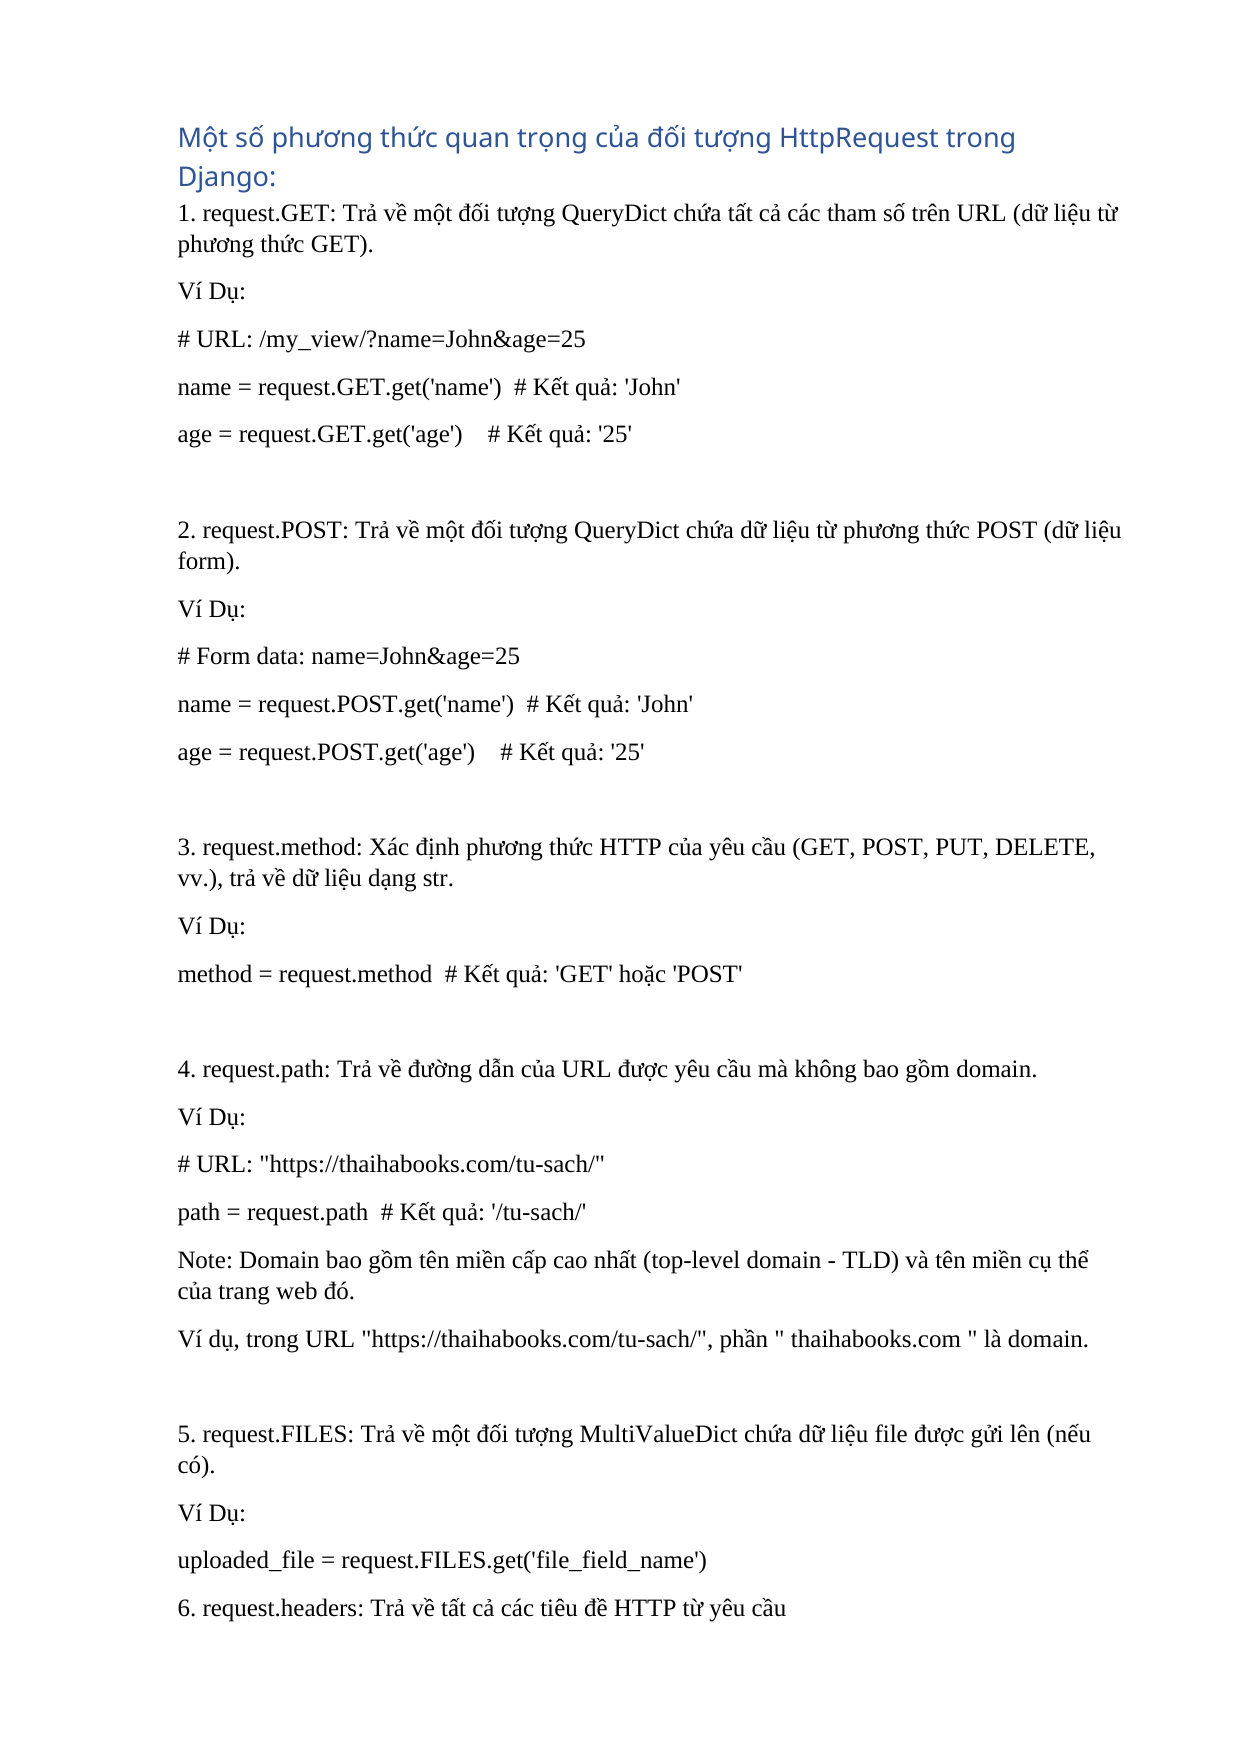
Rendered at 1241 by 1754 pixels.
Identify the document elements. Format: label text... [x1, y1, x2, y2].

text 6. request.headers: Trả về tất cả các tiêu đề HTTP từ yêu cầu [177, 1593, 1122, 1622]
text 1. request.GET: Trả về một đối tượng QueryDict chứa tất cả các tham số trên URL (dữ liệu từ phương thức GET). [177, 198, 1122, 257]
text name = request.GET.get('name') # Kết quả: 'John' [177, 372, 1122, 401]
text Ví dụ, trong URL "https://thaihabooks.com/tu-sach/", phần " thaihabooks.com " là domain. [177, 1324, 1122, 1352]
text 5. request.FILES: Trả về một đối tượng MultiValueDict chứa dữ liệu file được gửi lên (nếu có). [177, 1419, 1122, 1479]
text age = request.POST.get('age') # Kết quả: '25' [177, 737, 1122, 766]
text name = request.POST.get('name') # Kết quả: 'John' [177, 689, 1122, 718]
text Ví Dụ: [177, 911, 1122, 940]
text # URL: /my_view/?name=John&age=25 [177, 324, 1122, 353]
text Ví Dụ: [177, 1498, 1122, 1527]
text 4. request.path: Trả về đường dẫn của URL được yêu cầu mà không bao gồm domain. [177, 1054, 1122, 1083]
text 3. request.method: Xác định phương thức HTTP của yêu cầu (GET, POST, PUT, DELETE, vv.), trả về dữ liệu dạng str. [177, 832, 1122, 892]
text uploaded_file = request.FILES.get('file_field_name') [177, 1546, 1122, 1574]
text # URL: "https://thaihabooks.com/tu-sach/" [177, 1149, 1122, 1178]
text Ví Dụ: [177, 594, 1122, 622]
subtitle Một số phương thức quan trọng của đối tượng HttpRequest trong Django: [177, 118, 1122, 195]
text Ví Dụ: [177, 1102, 1122, 1131]
text Note: Domain bao gồm tên miền cấp cao nhất (top-level domain - TLD) và tên miền cụ thể của trang web đó. [177, 1245, 1122, 1305]
text path = request.path # Kết quả: '/tu-sach/' [177, 1197, 1122, 1226]
text method = request.method # Kết quả: 'GET' hoặc 'POST' [177, 959, 1122, 987]
text # Form data: name=John&age=25 [177, 641, 1122, 670]
text age = request.GET.get('age') # Kết quả: '25' [177, 419, 1122, 448]
text 2. request.POST: Trả về một đối tượng QueryDict chứa dữ liệu từ phương thức POST (dữ liệu form). [177, 515, 1122, 575]
text Ví Dụ: [177, 276, 1122, 305]
